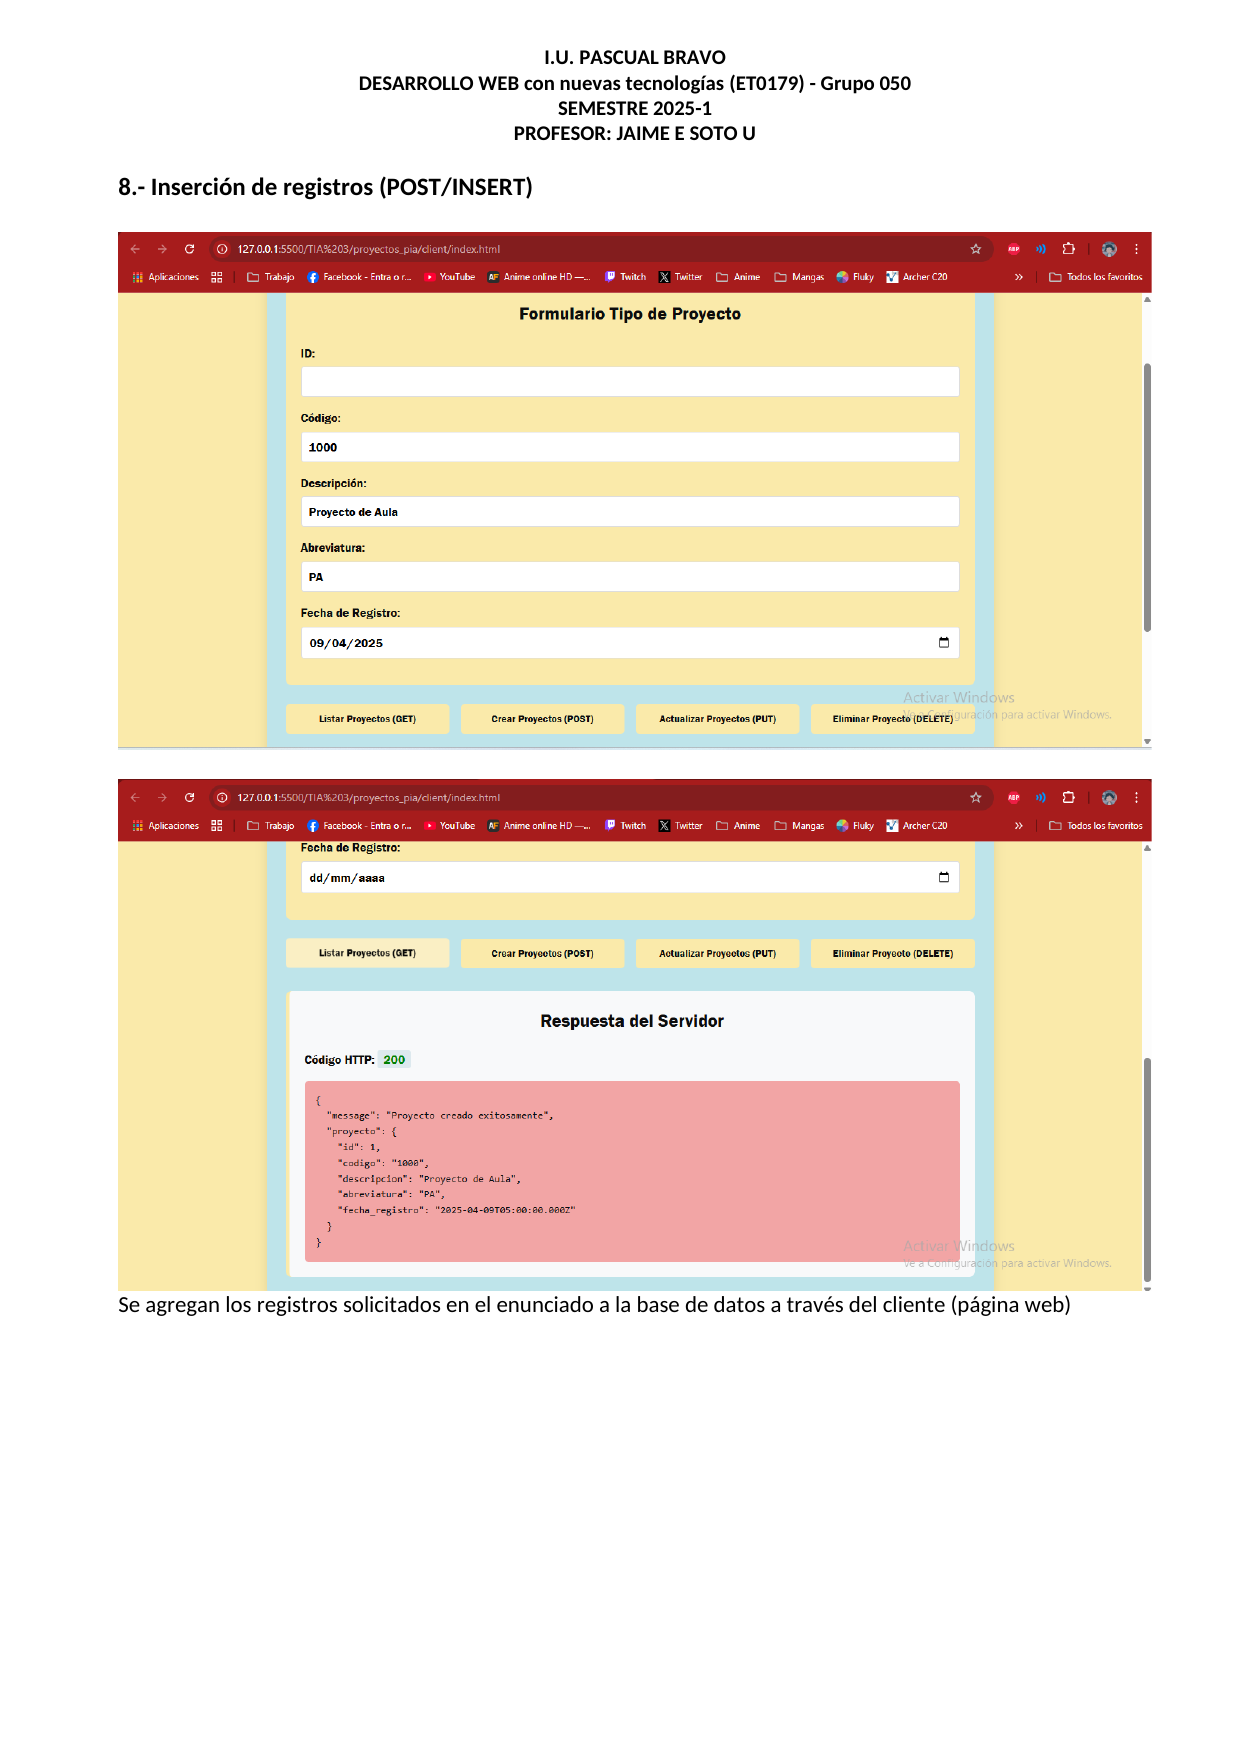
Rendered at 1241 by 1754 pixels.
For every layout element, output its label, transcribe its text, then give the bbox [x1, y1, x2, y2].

text 8.- Inserción de registros (POST/INSERT) [118, 171, 1152, 202]
picture [118, 232, 1152, 750]
text Se agregan los registros solicitados en el enunciado a la base de datos a través del cliente (página web) [118, 1291, 1152, 1318]
picture [118, 779, 1152, 1291]
